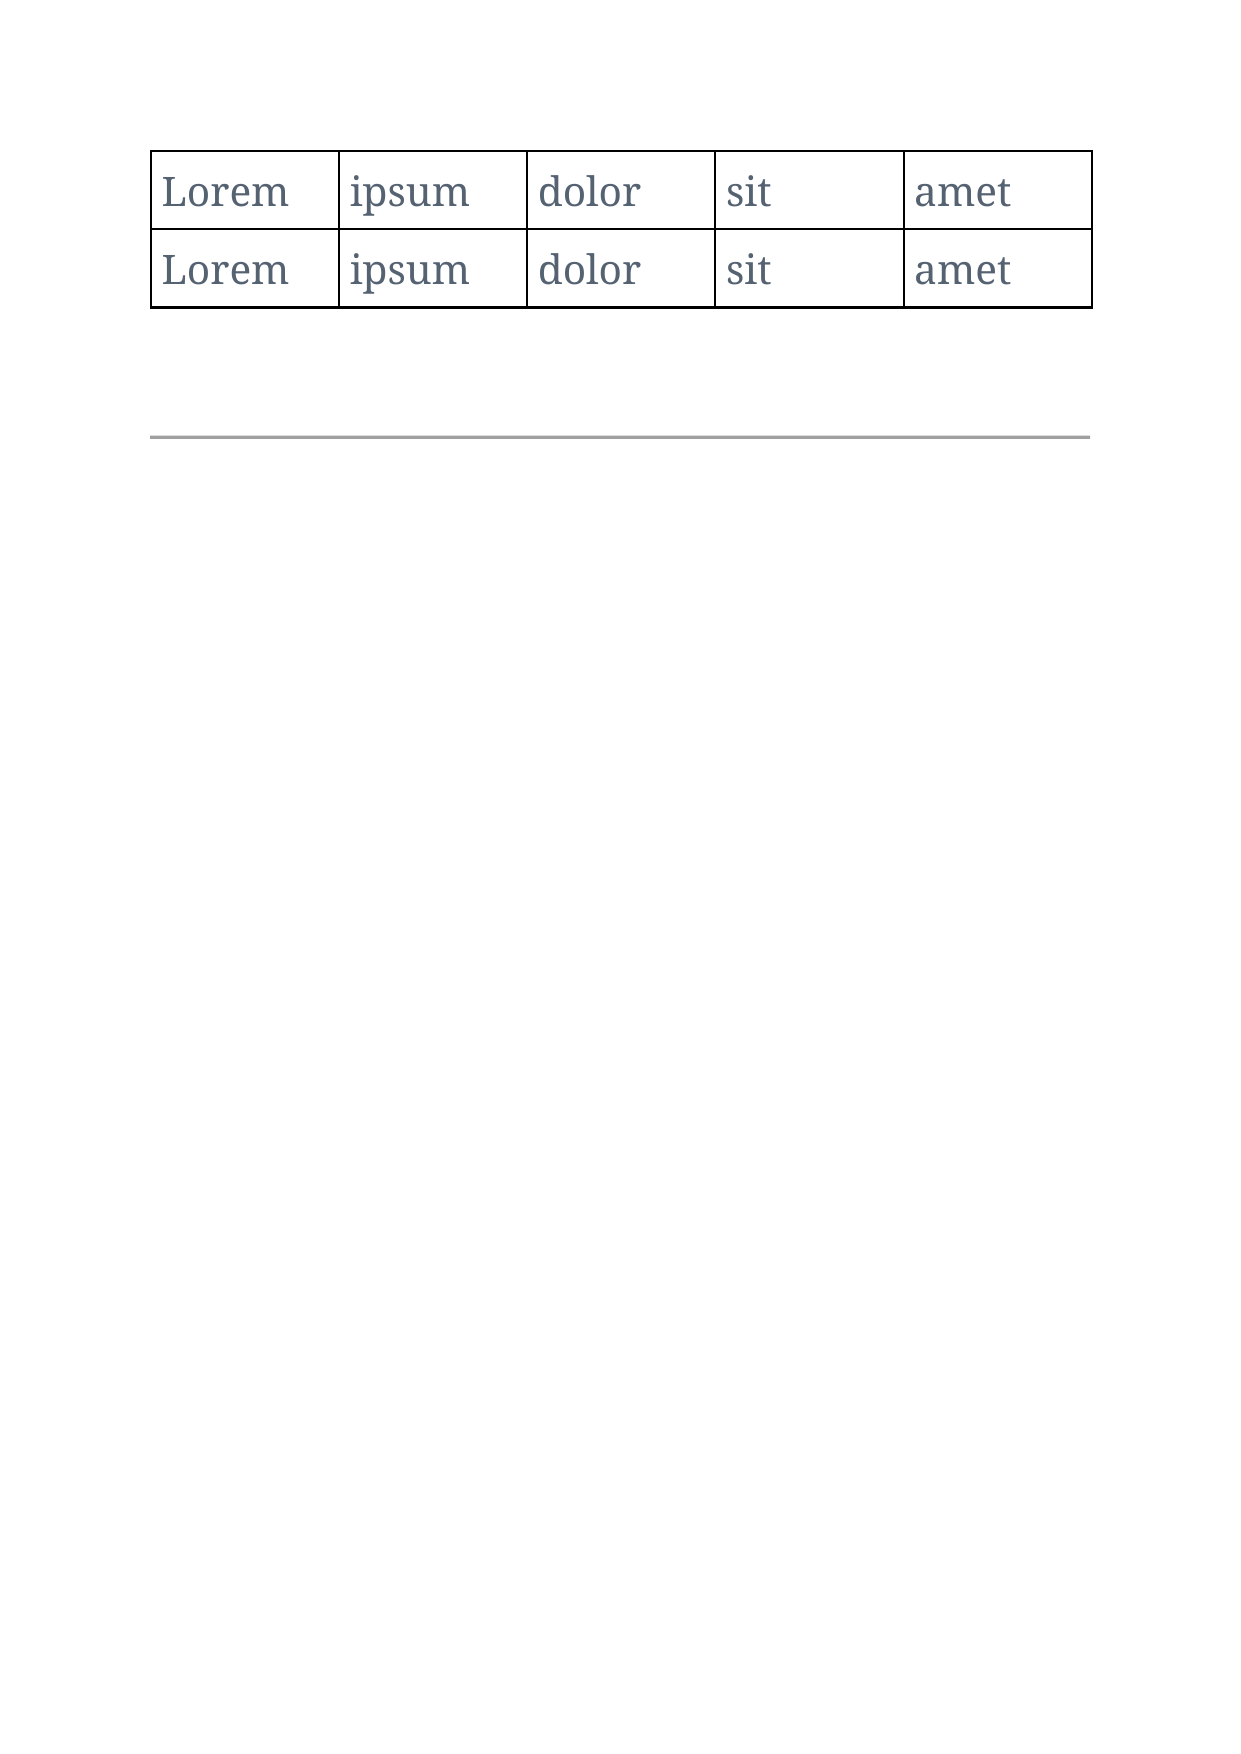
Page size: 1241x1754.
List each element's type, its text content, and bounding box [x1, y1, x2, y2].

table_header sit [716, 152, 903, 228]
table_header amet [905, 152, 1091, 228]
table_header dolor [528, 152, 714, 228]
table_cell sit [716, 230, 903, 306]
table_header Lorem [152, 152, 338, 228]
table_cell dolor [528, 230, 714, 306]
table_header ipsum [340, 152, 526, 228]
table_cell amet [905, 230, 1091, 306]
table_cell ipsum [340, 230, 526, 306]
table_cell Lorem [152, 230, 338, 306]
